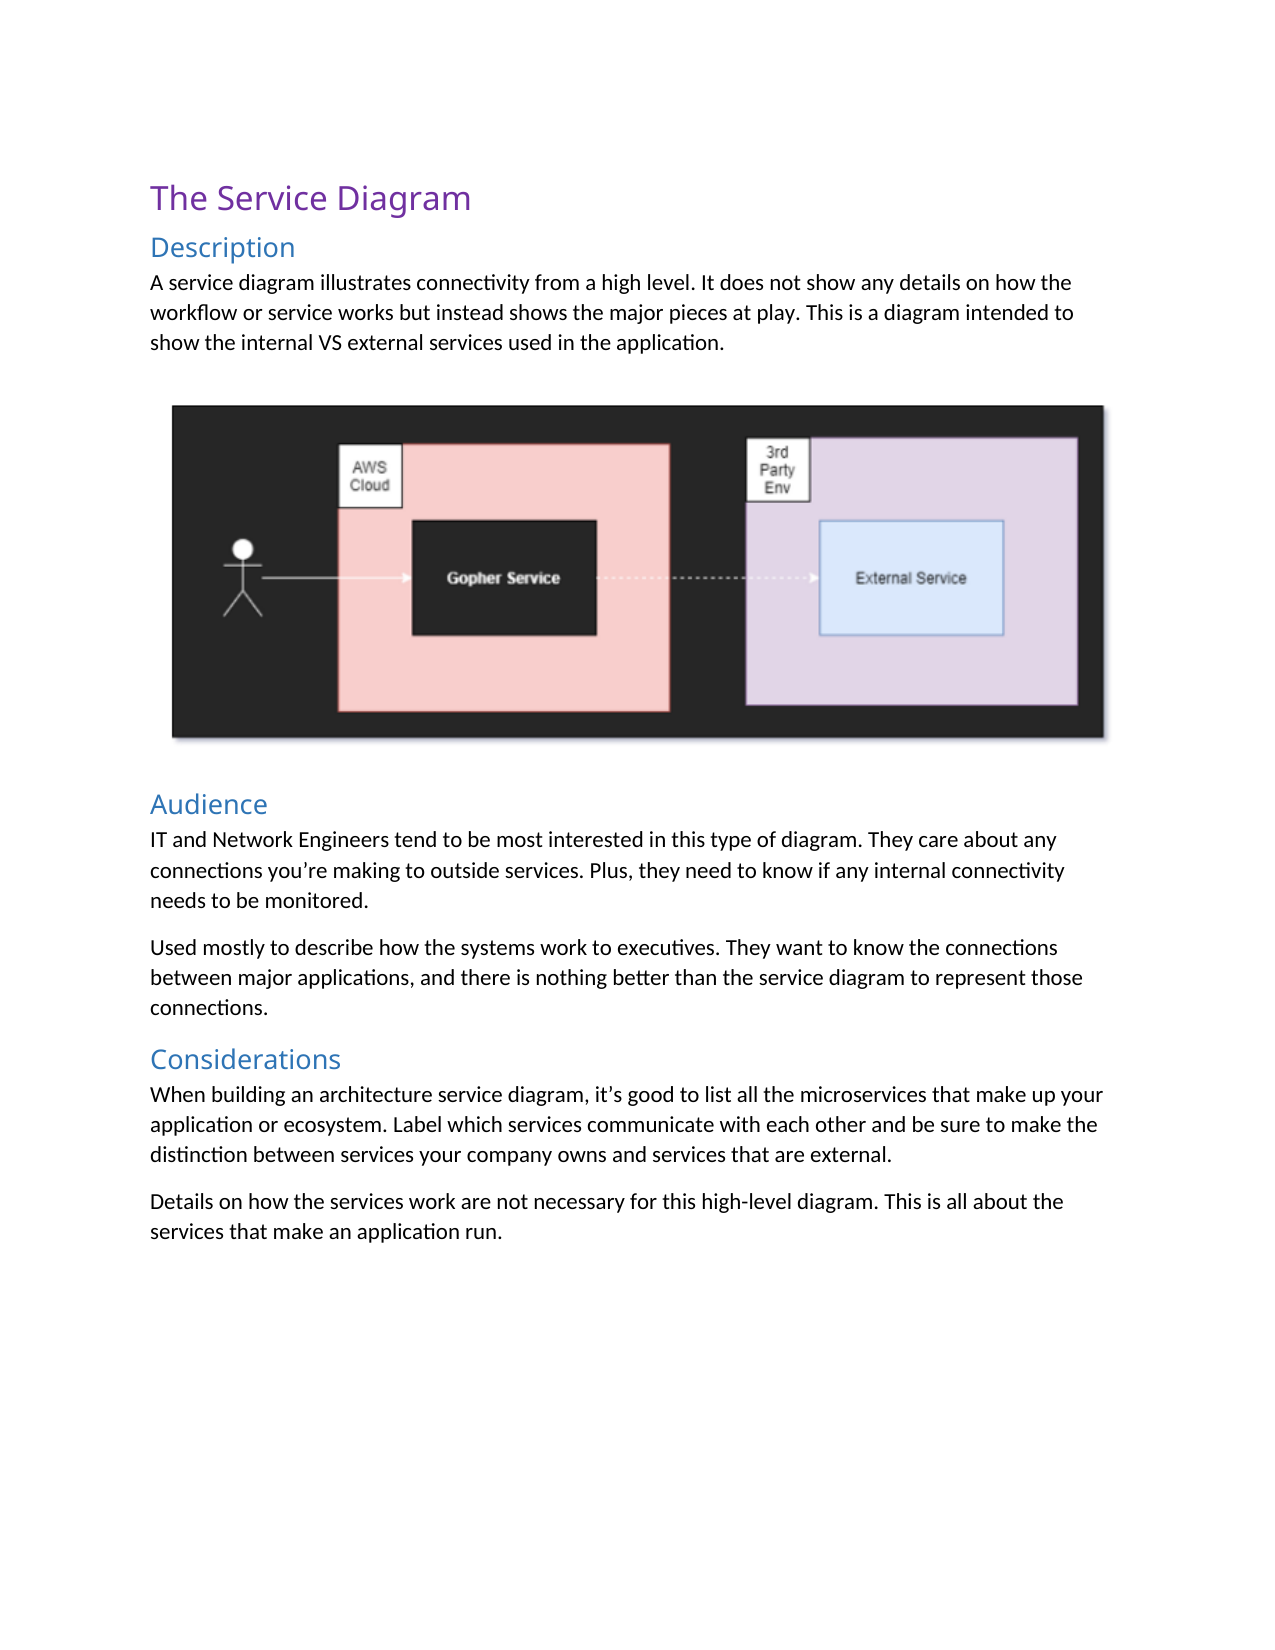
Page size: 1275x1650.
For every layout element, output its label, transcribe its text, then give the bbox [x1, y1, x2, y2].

subtitle Considerations [150, 1040, 1125, 1077]
subtitle Description [150, 228, 1125, 265]
subtitle Audience [150, 786, 1125, 823]
picture [150, 375, 1125, 767]
text Used mostly to describe how the systems work to executives. They want to know the connections between major applications, and there is nothing better than the service diagram to represent those connections. [150, 933, 1125, 1021]
text IT and Network Engineers tend to be most interested in this type of diagram. They care about any connections you’re making to outside services. Plus, they need to know if any internal connectivity needs to be monitored. [150, 826, 1125, 914]
text Details on how the services work are not necessary for this high-level diagram. This is all about the services that make an application run. [150, 1187, 1125, 1245]
text When building an architecture service diagram, it’s good to list all the microservices that make up your application or ecosystem. Label which services communicate with each other and be sure to make the distinction between services your company owns and services that are external. [150, 1080, 1125, 1168]
subtitle The Service Diagram [150, 175, 1125, 220]
text A service diagram illustrates connectivity from a high level. It does not show any details on how the workflow or service works but instead shows the major pieces at play. This is a diagram intended to show the internal VS external services used in the application. [150, 268, 1125, 356]
